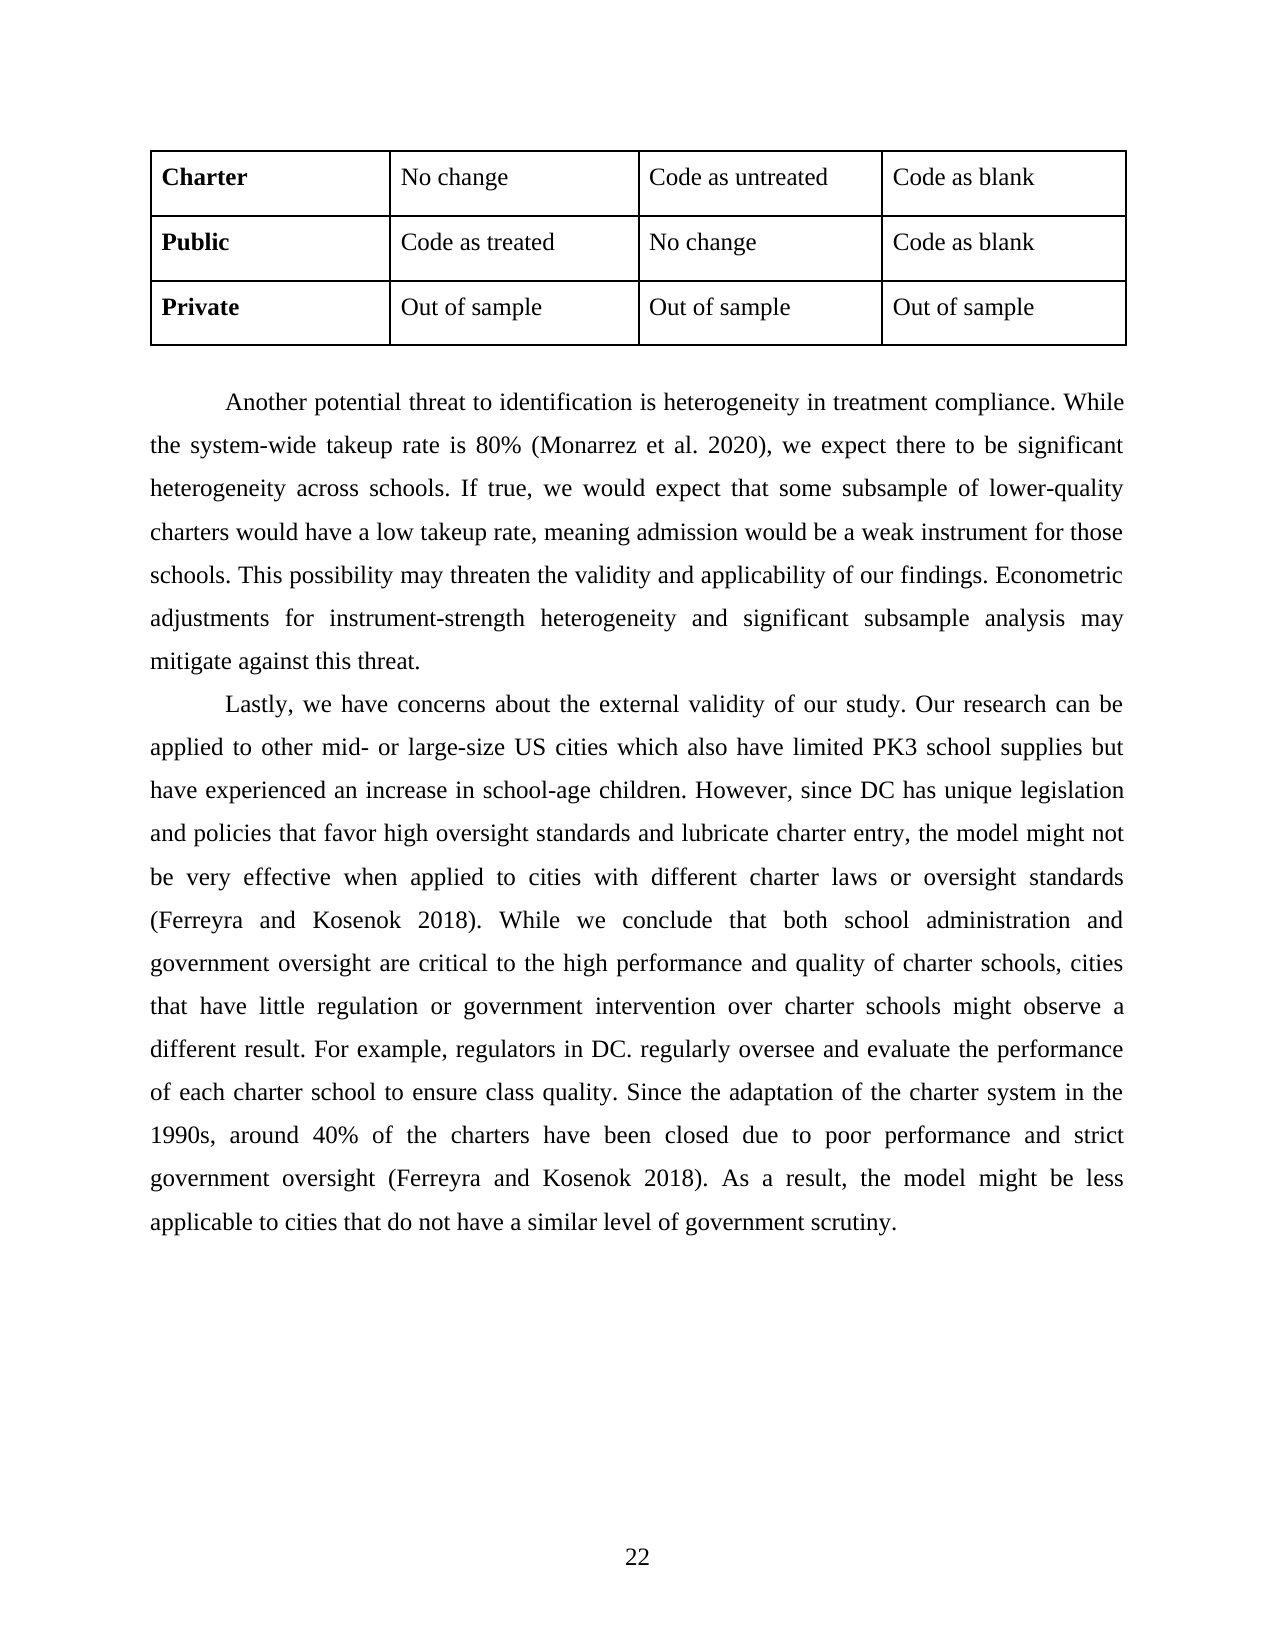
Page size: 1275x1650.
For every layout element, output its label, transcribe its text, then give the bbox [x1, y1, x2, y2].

text Another potential threat to identification is heterogeneity in treatment compliance. While the system-wide takeup rate is 80% (Monarrez et al. 2020), we expect there to be significant heterogeneity across schools. If true, we would expect that some subsample of lower-quality charters would have a low takeup rate, meaning admission would be a weak instrument for those schools. This possibility may threaten the validity and applicability of our findings. Econometric adjustments for instrument-strength heterogeneity and significant subsample analysis may mitigate against this threat. [150, 387, 1125, 675]
table_cell Out of sample [640, 282, 881, 344]
table_cell Code as treated [391, 217, 638, 279]
table_cell Out of sample [883, 282, 1125, 344]
table_cell Code as untreated [640, 152, 881, 215]
table_cell Private [152, 282, 389, 344]
table_cell No change [391, 152, 638, 215]
text Lastly, we have concerns about the external validity of our study. Our research can be applied to other mid- or large-size US cities which also have limited PK3 school supplies but have experienced an increase in school-age children. However, since DC has unique legislation and policies that favor high oversight standards and lubricate charter entry, the model might not be very effective when applied to cities with different charter laws or oversight standards (Ferreyra and Kosenok 2018). While we conclude that both school administration and government oversight are critical to the high performance and quality of charter schools, cities that have little regulation or government intervention over charter schools might observe a different result. For example, regulators in DC. regularly oversee and evaluate the performance of each charter school to ensure class quality. Since the adaptation of the charter system in the 1990s, around 40% of the charters have been closed due to poor performance and strict government oversight (Ferreyra and Kosenok 2018). As a result, the model might be less applicable to cities that do not have a similar level of government scrutiny. [150, 689, 1125, 1235]
table_cell Code as blank [883, 152, 1125, 215]
table_cell No change [640, 217, 881, 279]
table_cell Code as blank [883, 217, 1125, 279]
table_cell Public [152, 217, 389, 279]
table_cell Charter [152, 152, 389, 215]
table_cell Out of sample [391, 282, 638, 344]
